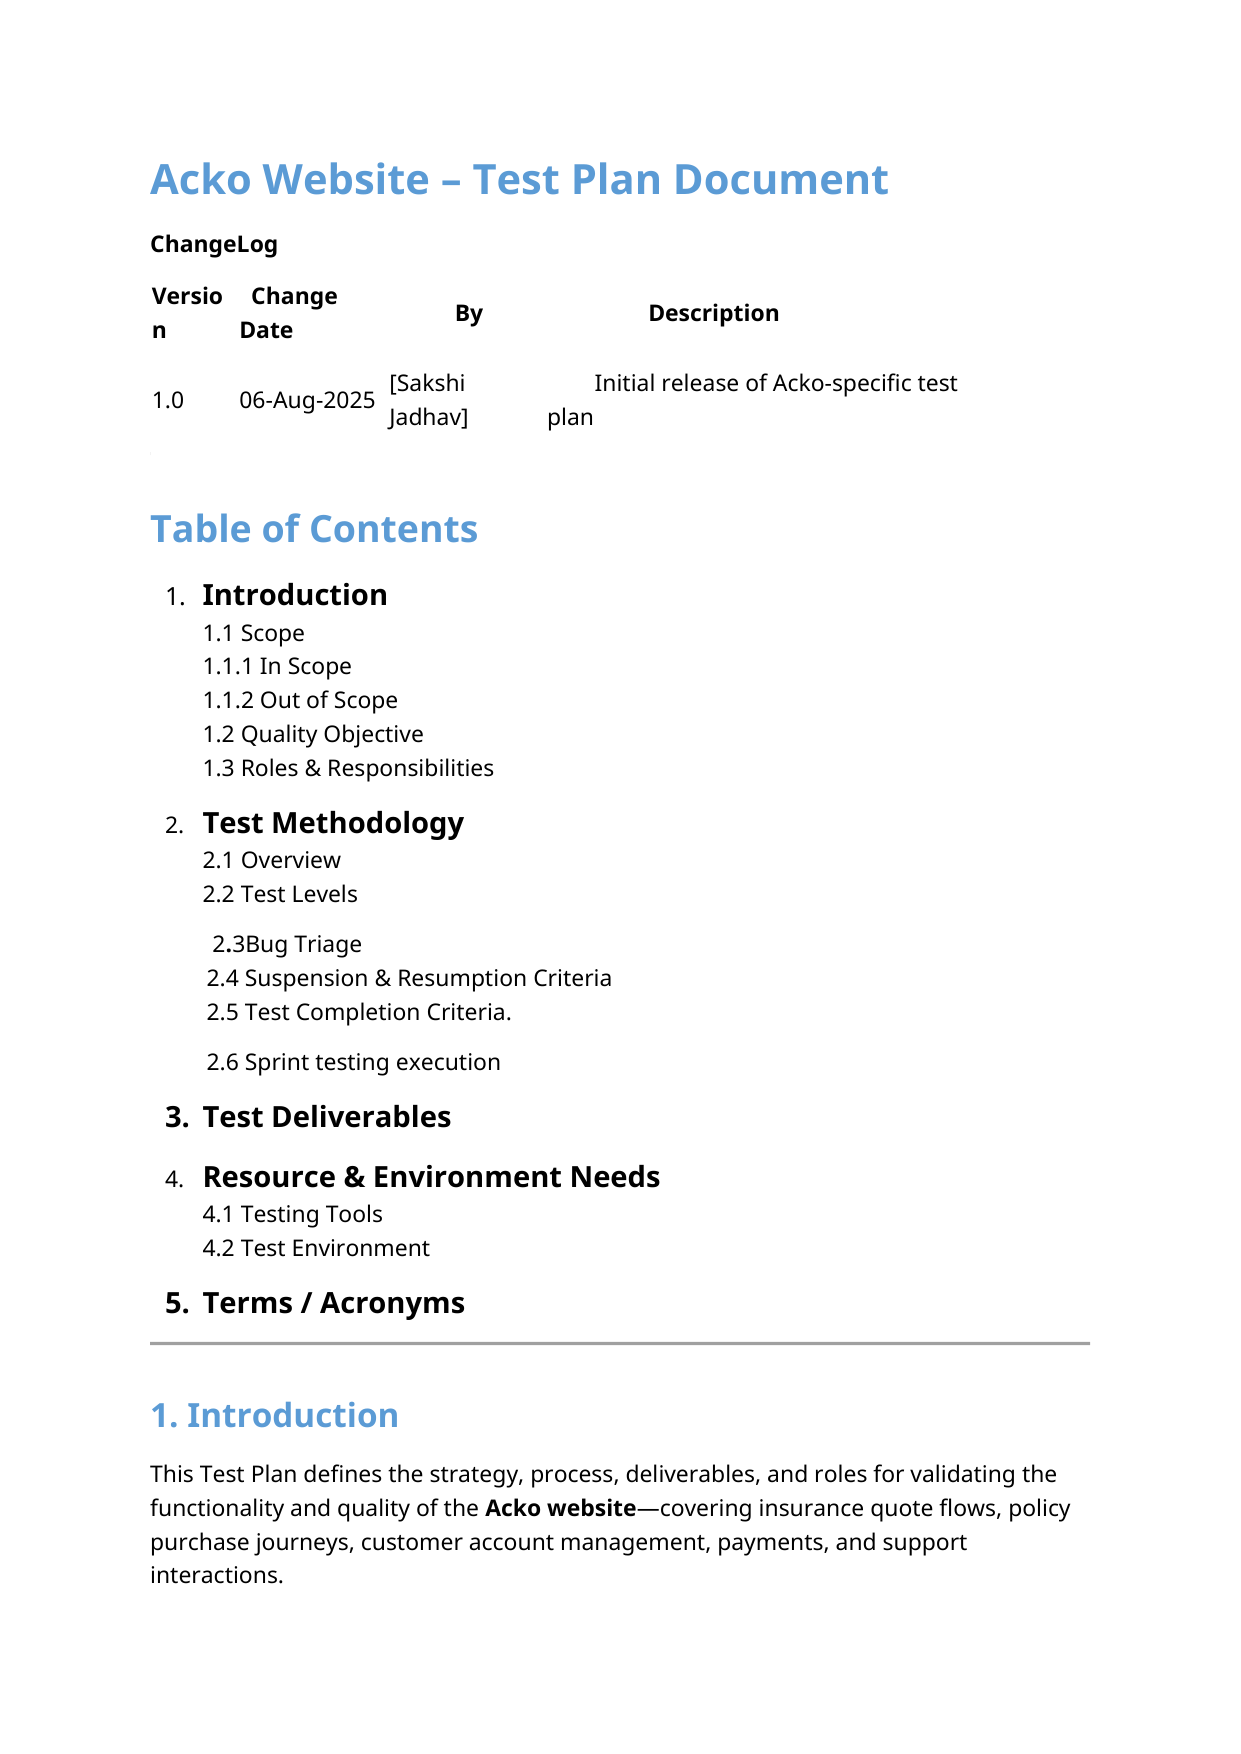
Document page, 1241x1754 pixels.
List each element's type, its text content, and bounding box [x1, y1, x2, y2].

table_cell 1.0 [150, 365, 238, 452]
table_cell 06-Aug-2025 [238, 365, 387, 452]
list Test Deliverables [165, 1097, 1090, 1136]
text ChangeLog [150, 228, 1090, 259]
text 2.6 Sprint testing execution [165, 1046, 1090, 1077]
table_cell [Sakshi Jadhav] [388, 365, 545, 452]
table_header Description [545, 278, 978, 365]
list Resource & Environment Needs 4.1 Testing Tools 4.2 Test Environment [165, 1156, 1090, 1263]
text Table of Contents [150, 502, 1090, 553]
text Acko Website – Test Plan Document [150, 150, 1090, 207]
table_cell Initial release of Acko-specific test plan [545, 365, 978, 452]
text 1. Introduction [150, 1392, 1090, 1438]
table_header By [388, 278, 545, 365]
table_header Change Date [238, 278, 387, 365]
list Test Methodology 2.1 Overview 2.2 Test Levels [165, 802, 1090, 909]
text This Test Plan defines the strategy, process, deliverables, and roles for validating the functionality and quality of the Acko website—covering insurance quote flows, policy purchase journeys, customer account management, payments, and support interactions. [150, 1458, 1090, 1590]
text 2.3Bug Triage 2.4 Suspension & Resumption Criteria 2.5 Test Completion Criteria. [165, 928, 1090, 1027]
list Terms / Acronyms [165, 1282, 1090, 1322]
list Introduction 1.1 Scope 1.1.1 In Scope 1.1.2 Out of Scope 1.2 Quality Objective 1.3 Roles & Responsibilities [165, 574, 1090, 783]
table_header Version [150, 278, 238, 365]
